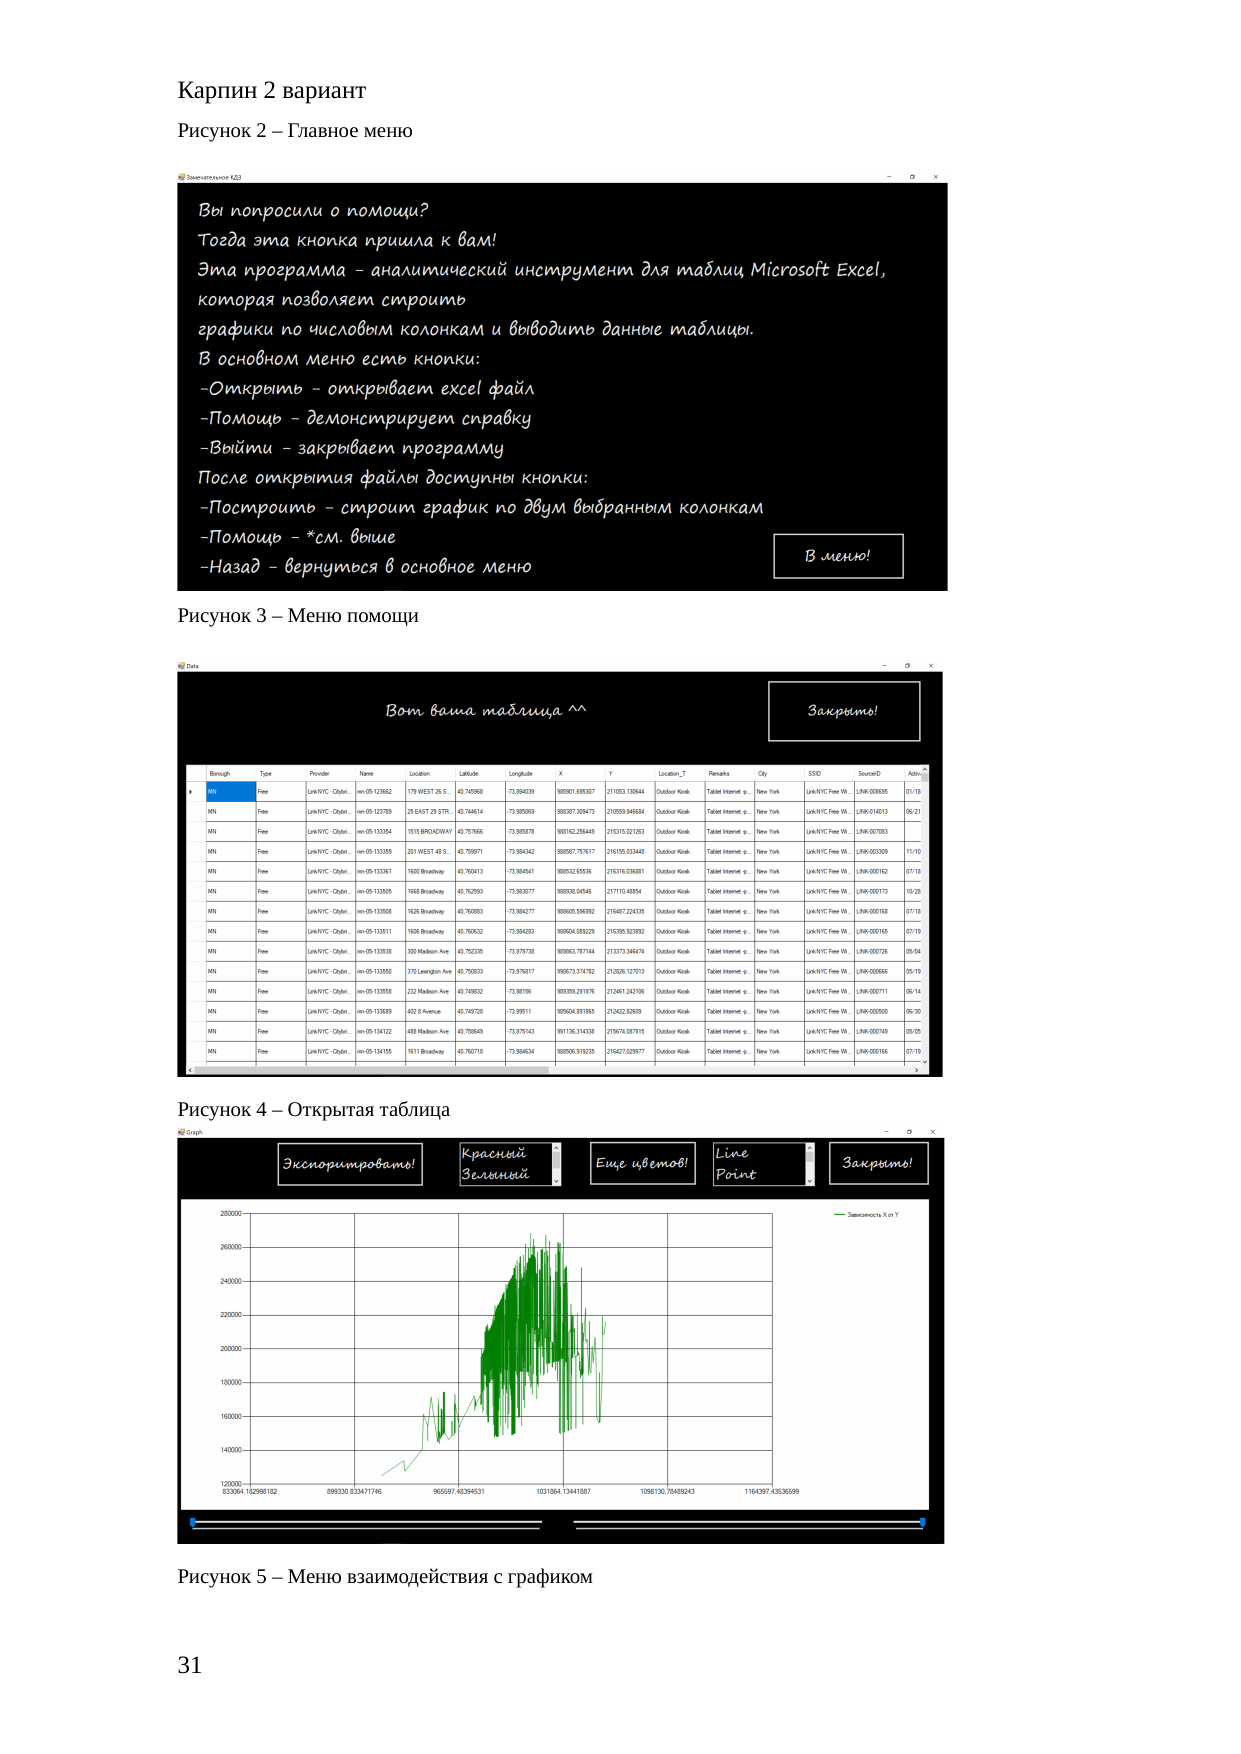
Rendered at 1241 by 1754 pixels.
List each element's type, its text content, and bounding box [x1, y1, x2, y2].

text Рисунок 2 – Главное меню [177, 118, 1122, 142]
picture [177, 1126, 945, 1544]
text Рисунок 5 – Меню взаимодействия с графиком [177, 1563, 1122, 1588]
picture [177, 661, 943, 1077]
text Рисунок 3 – Меню помощи [177, 603, 1122, 627]
text Рисунок 4 – Открытая таблица [177, 1097, 1122, 1121]
picture [177, 172, 948, 591]
